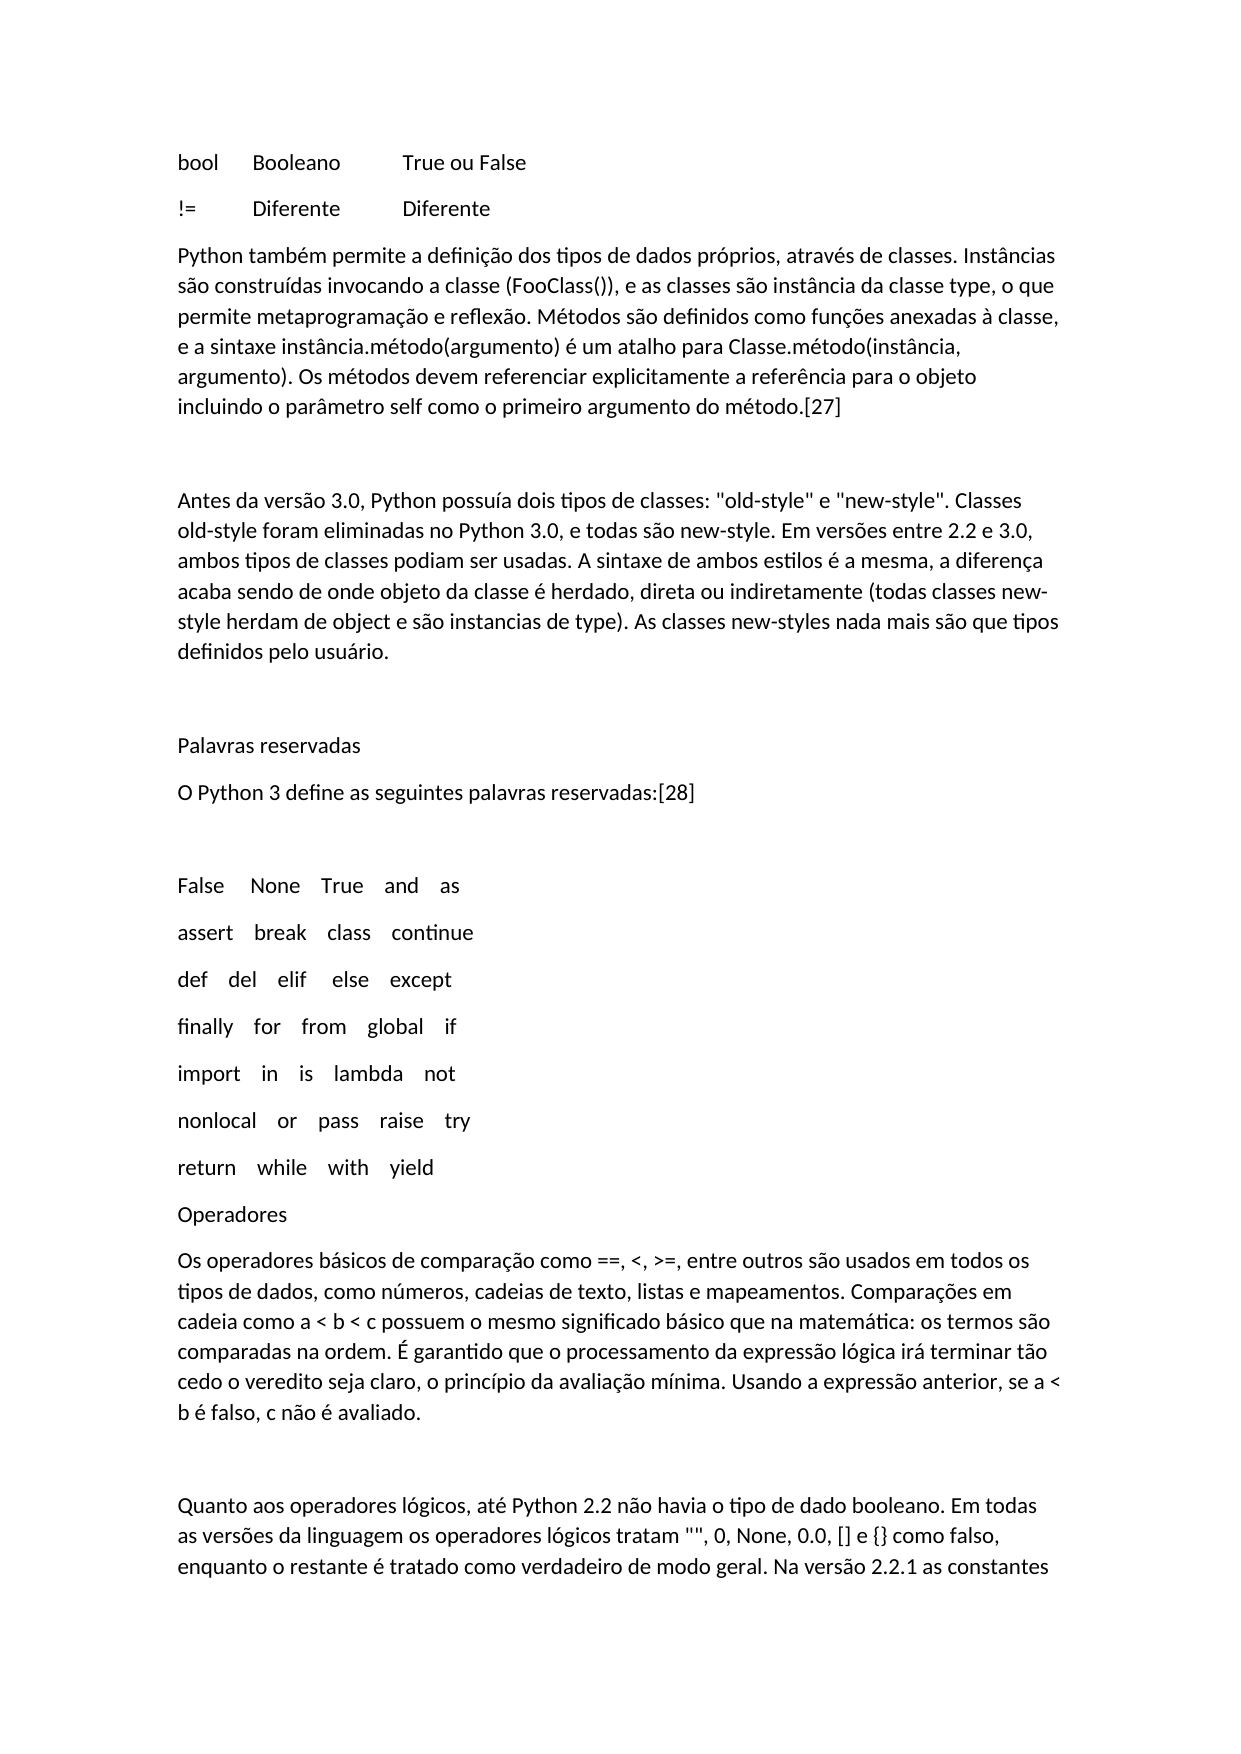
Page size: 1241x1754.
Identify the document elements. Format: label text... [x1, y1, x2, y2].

text Os operadores básicos de comparação como ==, <, >=, entre outros são usados em todos os tipos de dados, como números, cadeias de texto, listas e mapeamentos. Comparações em cadeia como a < b < c possuem o mesmo significado básico que na matemática: os termos são comparadas na ordem. É garantido que o processamento da expressão lógica irá terminar tão cedo o veredito seja claro, o princípio da avaliação mínima. Usando a expressão anterior, se a < b é falso, c não é avaliado. [177, 1247, 1063, 1426]
text Palavras reservadas [177, 731, 1063, 759]
text finally for from global if [177, 1012, 1063, 1040]
text != Diferente Diferente [177, 194, 1063, 222]
text Python também permite a definição dos tipos de dados próprios, através de classes. Instâncias são construídas invocando a classe (FooClass()), e as classes são instância da classe type, o que permite metaprogramação e reflexão. Métodos são definidos como funções anexadas à classe, e a sintaxe instância.método(argumento) é um atalho para Classe.método(instância, argumento). Os métodos devem referenciar explicitamente a referência para o objeto incluindo o parâmetro self como o primeiro argumento do método.[27] [177, 241, 1063, 420]
text O Python 3 define as seguintes palavras reservadas:[28] [177, 778, 1063, 806]
text def del elif else except [177, 965, 1063, 993]
text Operadores [177, 1200, 1063, 1228]
text assert break class continue [177, 918, 1063, 946]
text nonlocal or pass raise try [177, 1106, 1063, 1134]
text False None True and as [177, 872, 1063, 899]
text Antes da versão 3.0, Python possuía dois tipos de classes: "old-style" e "new-style". Classes old-style foram eliminadas no Python 3.0, e todas são new-style. Em versões entre 2.2 e 3.0, ambos tipos de classes podiam ser usadas. A sintaxe de ambos estilos é a mesma, a diferença acaba sendo de onde objeto da classe é herdado, direta ou indiretamente (todas classes new-style herdam de object e são instancias de type). As classes new-styles nada mais são que tipos definidos pelo usuário. [177, 486, 1063, 665]
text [177, 1491, 1063, 1580]
text return while with yield [177, 1153, 1063, 1181]
text import in is lambda not [177, 1059, 1063, 1087]
text bool Booleano True ou False [177, 148, 1063, 176]
